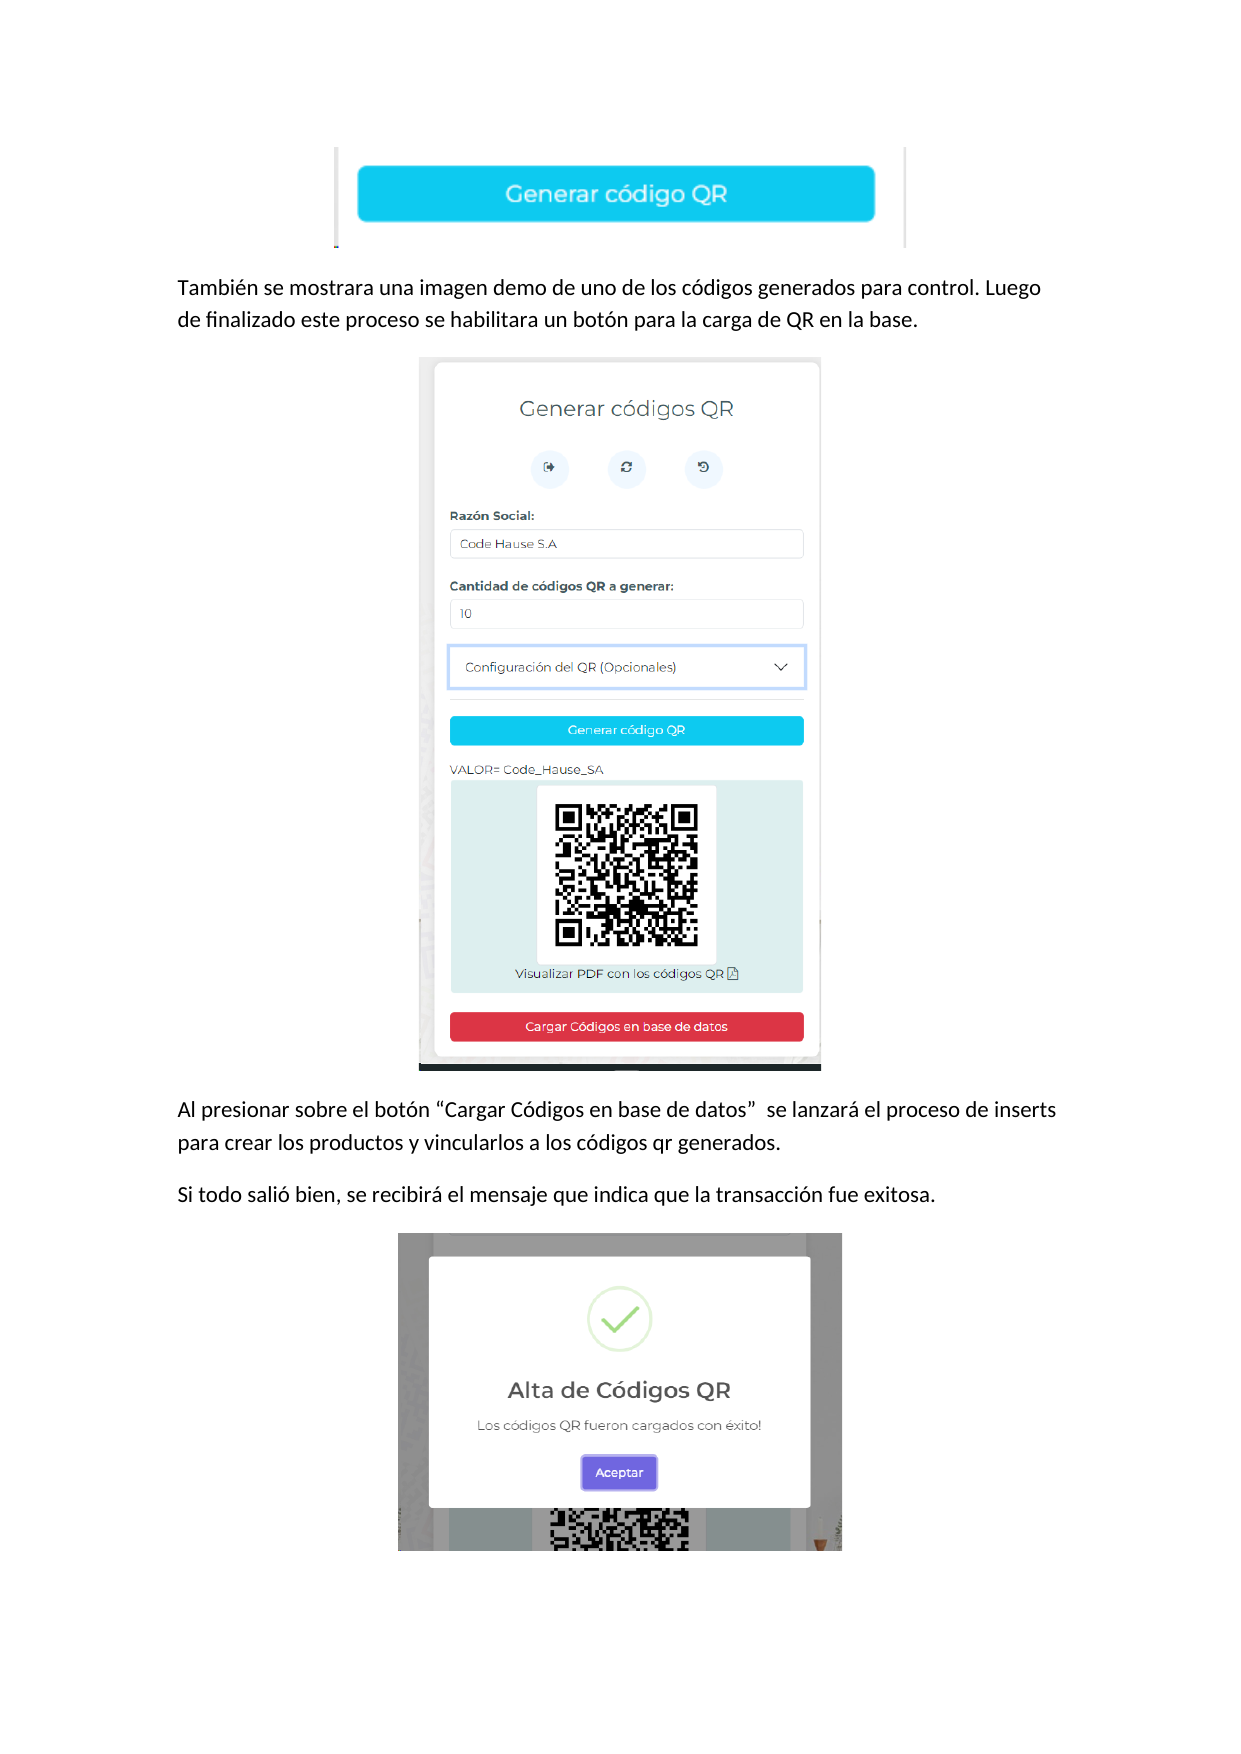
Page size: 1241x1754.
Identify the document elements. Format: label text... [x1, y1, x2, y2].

picture [398, 1233, 843, 1551]
text Al presionar sobre el botón “Cargar Códigos en base de datos” se lanzará el proceso de inserts para crear los productos y vincularlos a los códigos qr generados. [177, 1095, 1063, 1156]
text Si todo salió bien, se recibirá el mensaje que indica que la transacción fue exitosa. [177, 1181, 1063, 1209]
picture [418, 357, 822, 1071]
picture [334, 147, 907, 248]
text También se mostrara una imagen demo de uno de los códigos generados para control. Luego de finalizado este proceso se habilitara un botón para la carga de QR en la base. [177, 273, 1063, 333]
